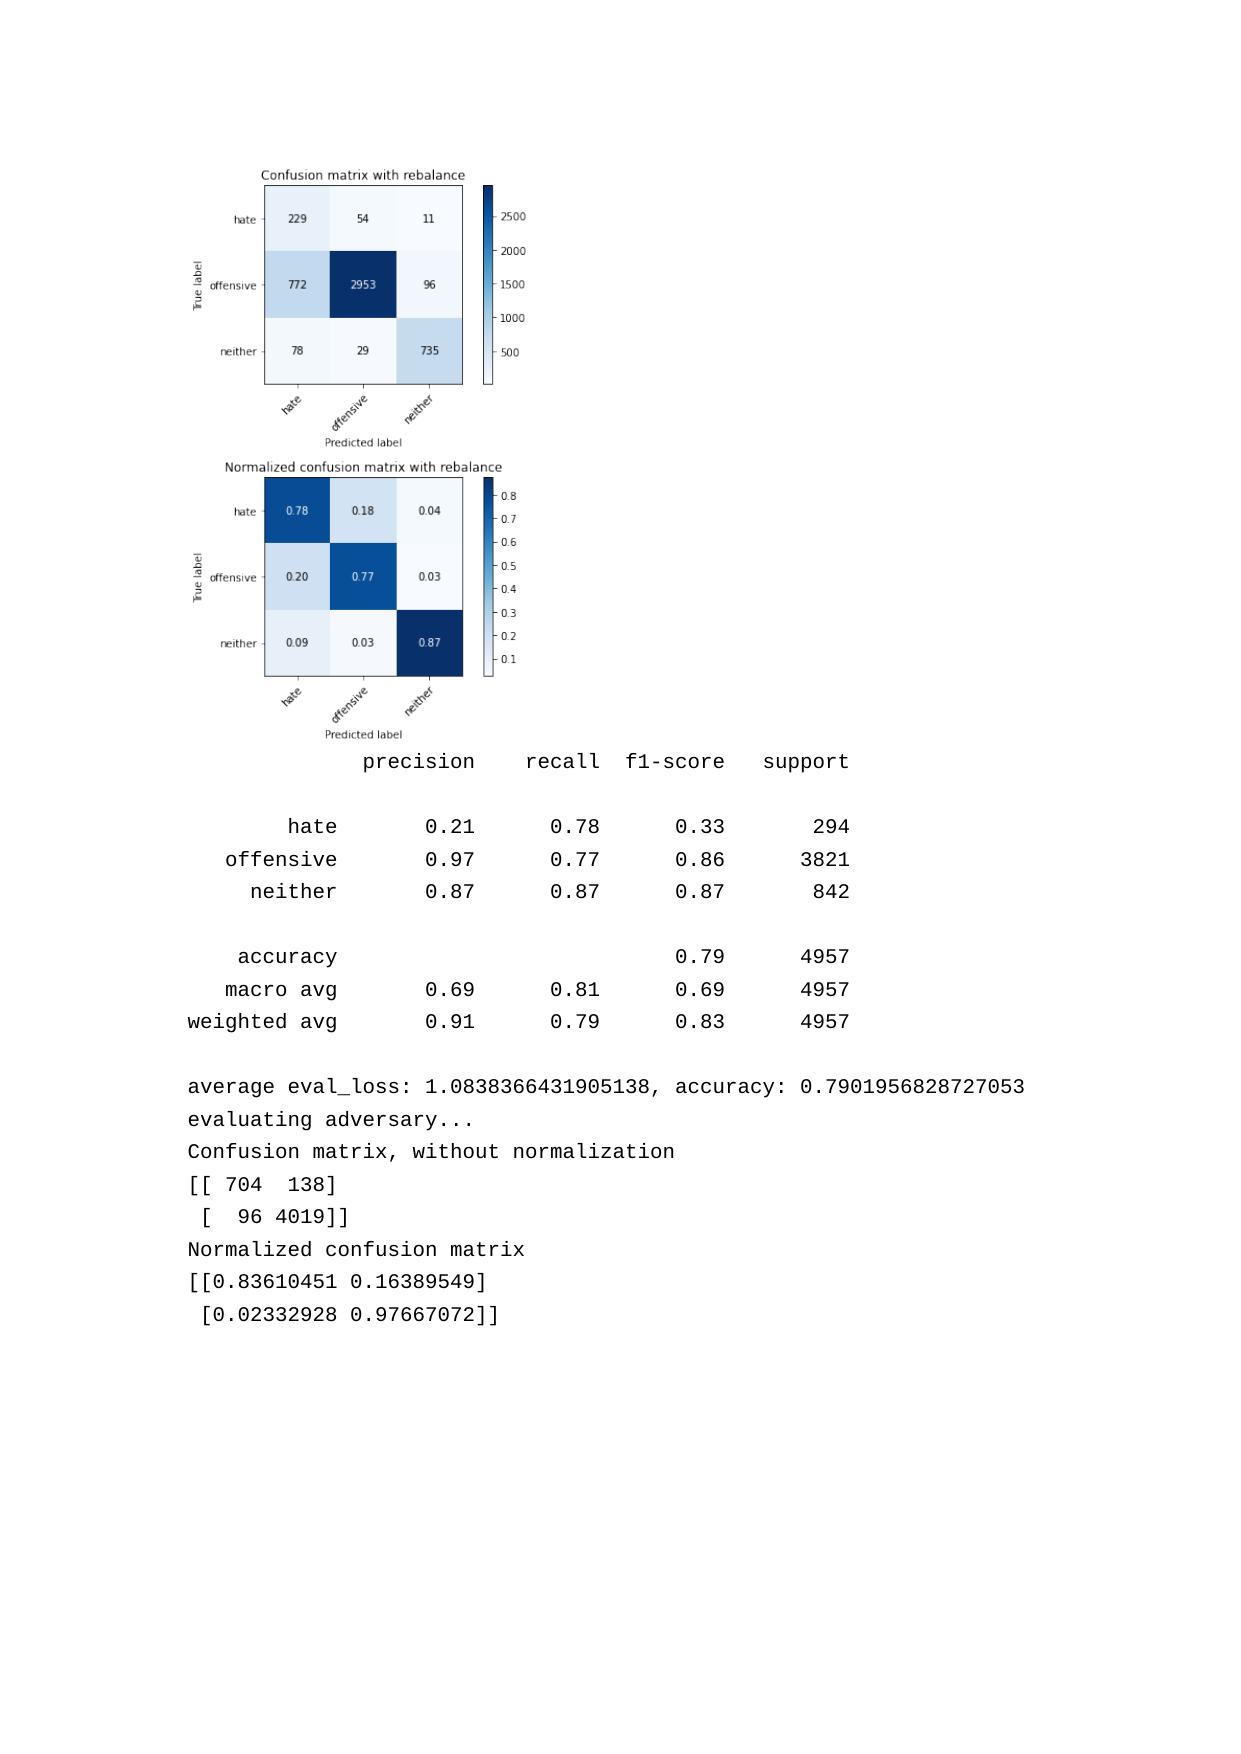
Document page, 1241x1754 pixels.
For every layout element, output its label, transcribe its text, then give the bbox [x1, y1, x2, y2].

text accuracy 0.79 4957 [187, 942, 1053, 974]
text Normalized confusion matrix [187, 1234, 1053, 1267]
text [[ 704 138] [187, 1169, 1053, 1202]
picture [187, 162, 533, 747]
text evaluating adversary... [187, 1104, 1053, 1137]
text average eval_loss: 1.0838366431905138, accuracy: 0.7901956828727053 [187, 1072, 1053, 1104]
text [0.02332928 0.97667072]] [187, 1299, 1053, 1332]
text Confusion matrix, without normalization [187, 1137, 1053, 1169]
text hate 0.21 0.78 0.33 294 [187, 812, 1053, 844]
text offensive 0.97 0.77 0.86 3821 [187, 844, 1053, 877]
text neither 0.87 0.87 0.87 842 [187, 877, 1053, 909]
text macro avg 0.69 0.81 0.69 4957 [187, 974, 1053, 1007]
text precision recall f1-score support [187, 747, 1053, 779]
text [[0.83610451 0.16389549] [187, 1267, 1053, 1299]
text weighted avg 0.91 0.79 0.83 4957 [187, 1007, 1053, 1039]
text [ 96 4019]] [187, 1202, 1053, 1234]
